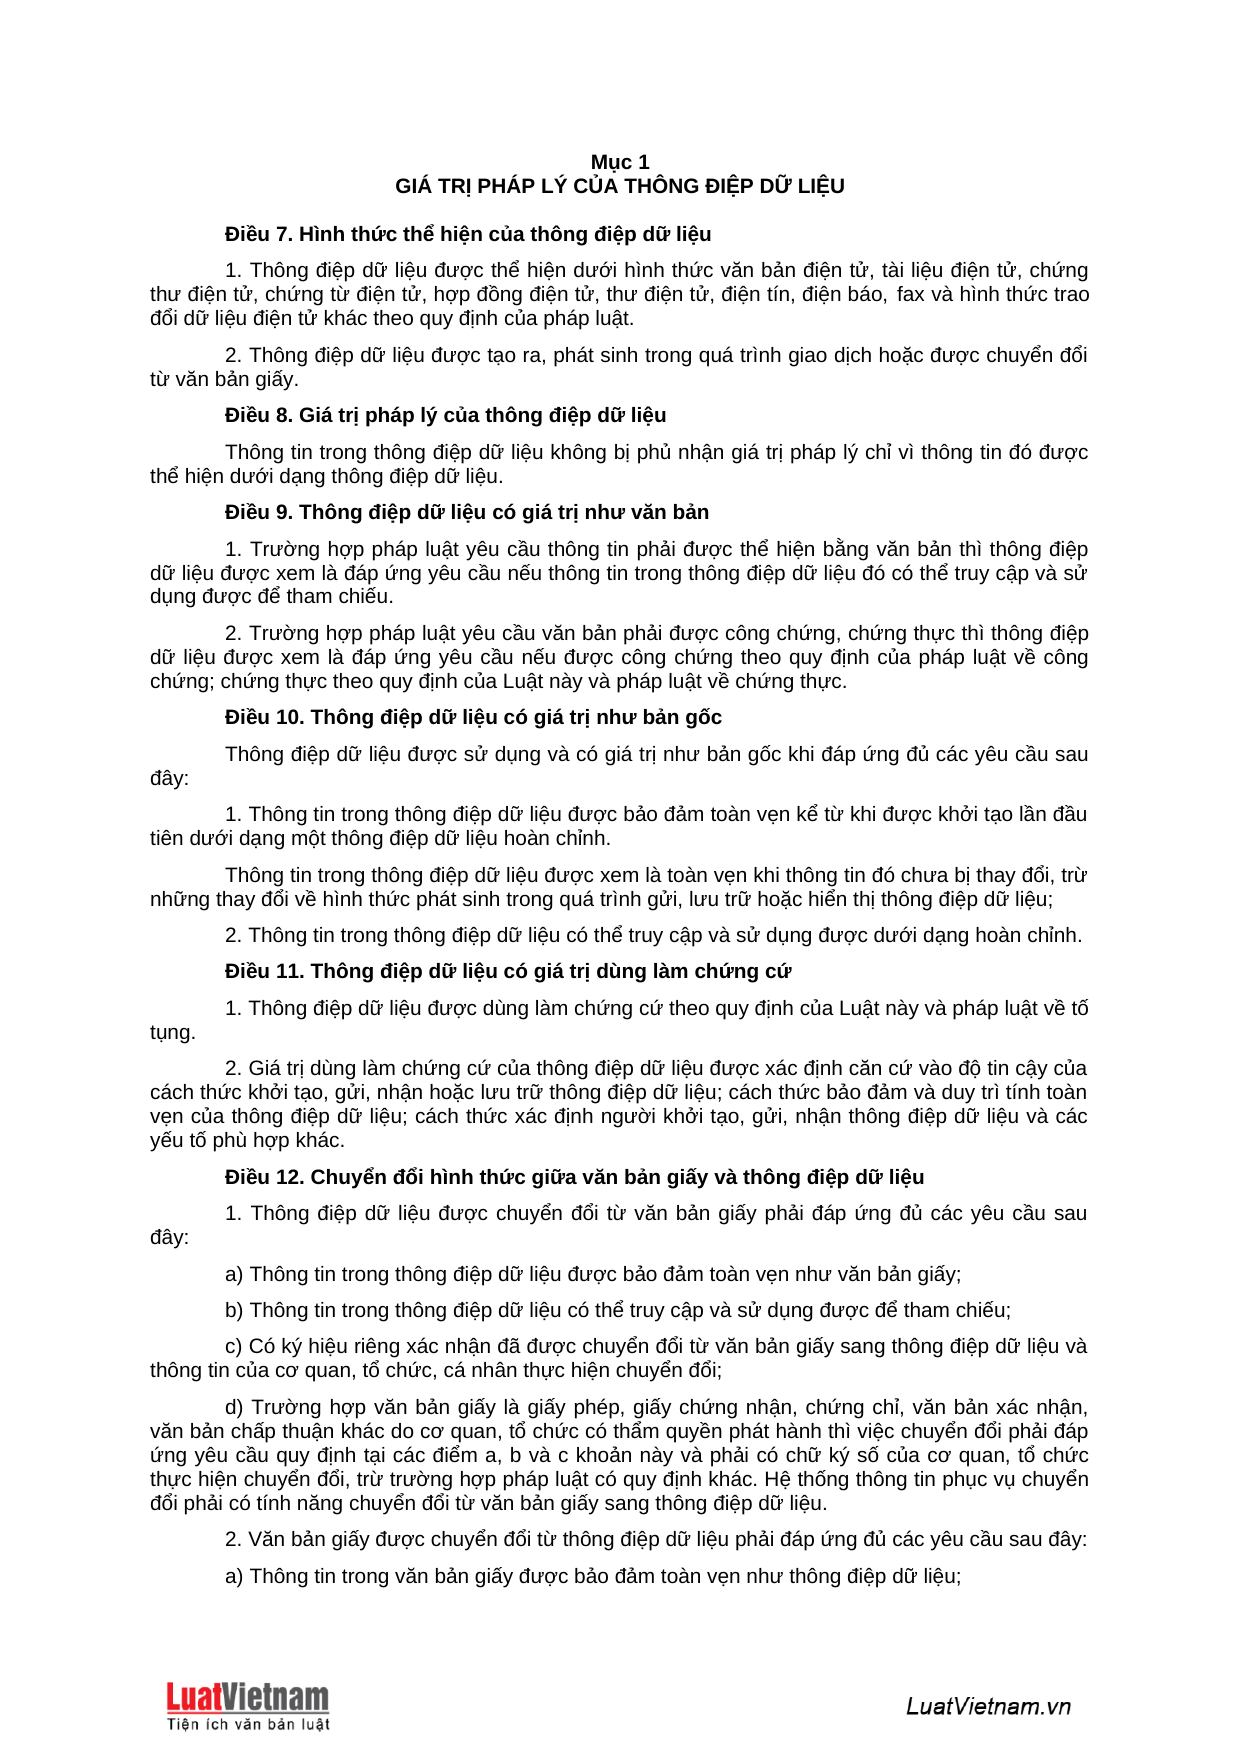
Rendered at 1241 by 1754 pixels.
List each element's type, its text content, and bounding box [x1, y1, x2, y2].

text a) Thông tin trong thông điệp dữ liệu được bảo đảm toàn vẹn như văn bản giấy; [150, 1261, 1090, 1285]
text Thông tin trong thông điệp dữ liệu không bị phủ nhận giá trị pháp lý chỉ vì thông tin đó được thể hiện dưới dạng thông điệp dữ liệu. [150, 439, 1090, 487]
text 2. Giá trị dùng làm chứng cứ của thông điệp dữ liệu được xác định căn cứ vào độ tin cậy của cách thức khởi tạo, gửi, nhận hoặc lưu trữ thông điệp dữ liệu; cách thức bảo đảm và duy trì tính toàn vẹn của thông điệp dữ liệu; cách thức xác định người khởi tạo, gửi, nhận thông điệp dữ liệu và các yếu tố phù hợp khác. [150, 1056, 1090, 1152]
text Điều 12. Chuyển đổi hình thức giữa văn bản giấy và thông điệp dữ liệu [150, 1164, 1090, 1188]
text Điều 8. Giá trị pháp lý của thông điệp dữ liệu [150, 403, 1090, 427]
text Thông điệp dữ liệu được sử dụng và có giá trị như bản gốc khi đáp ứng đủ các yêu cầu sau đây: [150, 742, 1090, 789]
subtitle Mục 1 GIÁ TRỊ PHÁP LÝ CỦA THÔNG ĐIỆP DỮ LIỆU [150, 150, 1090, 198]
text Điều 11. Thông điệp dữ liệu có giá trị dùng làm chứng cứ [150, 959, 1090, 983]
text 1. Trường hợp pháp luật yêu cầu thông tin phải được thể hiện bằng văn bản thì thông điệp dữ liệu được xem là đáp ứng yêu cầu nếu thông tin trong thông điệp dữ liệu đó có thể truy cập và sử dụng được để tham chiếu. [150, 536, 1090, 608]
subtitle Điều 7. Hình thức thể hiện của thông điệp dữ liệu [150, 222, 1090, 246]
text 1. Thông tin trong thông điệp dữ liệu được bảo đảm toàn vẹn kể từ khi được khởi tạo lần đầu tiên dưới dạng một thông điệp dữ liệu hoàn chỉnh. [150, 802, 1090, 850]
text d) Trường hợp văn bản giấy là giấy phép, giấy chứng nhận, chứng chỉ, văn bản xác nhận, văn bản chấp thuận khác do cơ quan, tổ chức có thẩm quyền phát hành thì việc chuyển đổi phải đáp ứng yêu cầu quy định tại các điểm a, b và c khoản này và phải có chữ ký số của cơ quan, tổ chức thực hiện chuyển đổi, trừ trường hợp pháp luật có quy định khác. Hệ thống thông tin phục vụ chuyển đổi phải có tính năng chuyển đổi từ văn bản giấy sang thông điệp dữ liệu. [150, 1395, 1090, 1514]
text a) Thông tin trong văn bản giấy được bảo đảm toàn vẹn như thông điệp dữ liệu; [150, 1563, 1090, 1587]
text Điều 9. Thông điệp dữ liệu có giá trị như văn bản [150, 500, 1090, 524]
text 2. Thông tin trong thông điệp dữ liệu có thể truy cập và sử dụng được dưới dạng hoàn chỉnh. [150, 923, 1090, 947]
picture [150, 1659, 1090, 1754]
text 1. Thông điệp dữ liệu được chuyển đổi từ văn bản giấy phải đáp ứng đủ các yêu cầu sau đây: [150, 1201, 1090, 1249]
text 1. Thông điệp dữ liệu được dùng làm chứng cứ theo quy định của Luật này và pháp luật về tố tụng. [150, 996, 1090, 1044]
text 1. Thông điệp dữ liệu được thể hiện dưới hình thức văn bản điện tử, tài liệu điện tử, chứng thư điện tử, chứng từ điện tử, hợp đồng điện tử, thư điện tử, điện tín, điện báo, fax và hình thức trao đổi dữ liệu điện tử khác theo quy định của pháp luật. [150, 258, 1090, 330]
text 2. Văn bản giấy được chuyển đổi từ thông điệp dữ liệu phải đáp ứng đủ các yêu cầu sau đây: [150, 1527, 1090, 1551]
text c) Có ký hiệu riêng xác nhận đã được chuyển đổi từ văn bản giấy sang thông điệp dữ liệu và thông tin của cơ quan, tổ chức, cá nhân thực hiện chuyển đổi; [150, 1334, 1090, 1382]
text Thông tin trong thông điệp dữ liệu được xem là toàn vẹn khi thông tin đó chưa bị thay đổi, trừ những thay đổi về hình thức phát sinh trong quá trình gửi, lưu trữ hoặc hiển thị thông điệp dữ liệu; [150, 862, 1090, 910]
text 2. Trường hợp pháp luật yêu cầu văn bản phải được công chứng, chứng thực thì thông điệp dữ liệu được xem là đáp ứng yêu cầu nếu được công chứng theo quy định của pháp luật về công chứng; chứng thực theo quy định của Luật này và pháp luật về chứng thực. [150, 621, 1090, 693]
text 2. Thông điệp dữ liệu được tạo ra, phát sinh trong quá trình giao dịch hoặc được chuyển đổi từ văn bản giấy. [150, 343, 1090, 391]
text Điều 10. Thông điệp dữ liệu có giá trị như bản gốc [150, 705, 1090, 729]
text b) Thông tin trong thông điệp dữ liệu có thể truy cập và sử dụng được để tham chiếu; [150, 1298, 1090, 1322]
